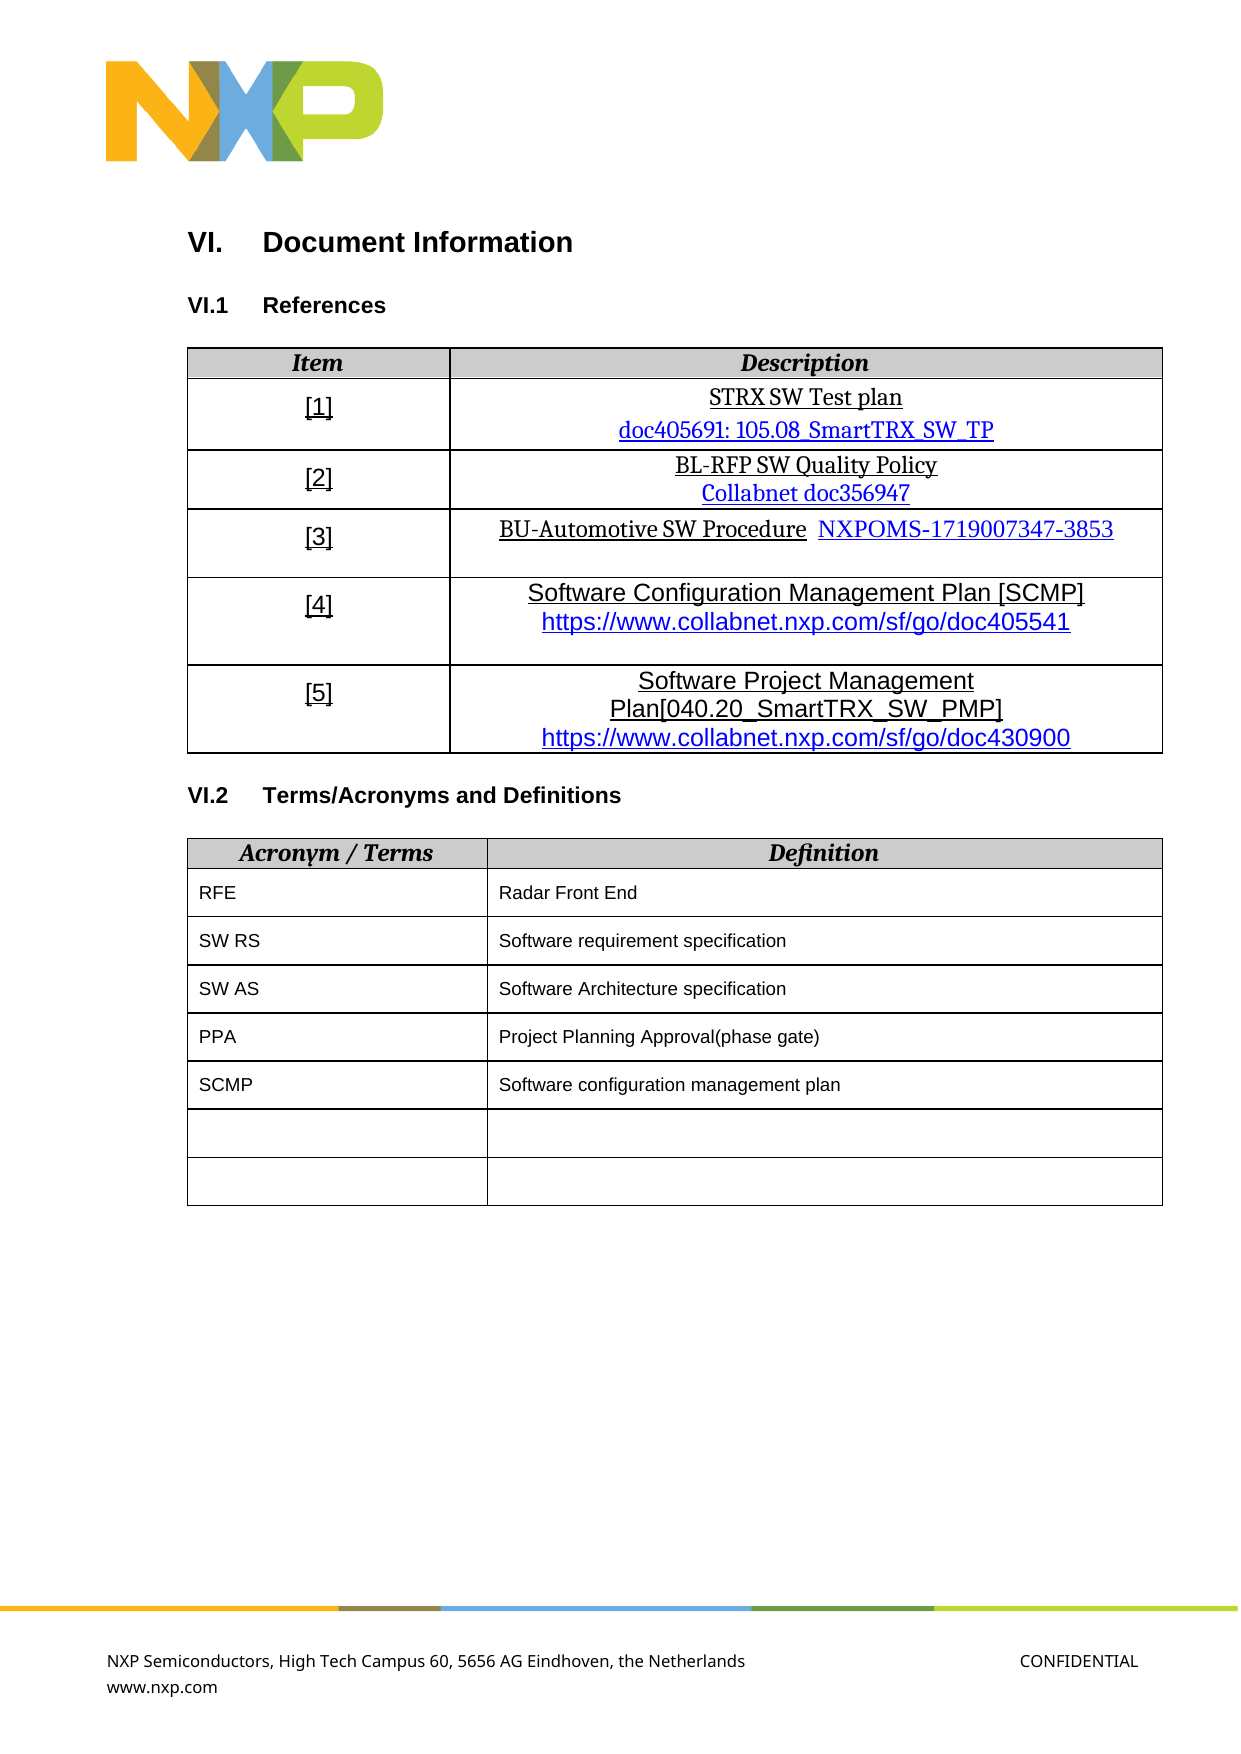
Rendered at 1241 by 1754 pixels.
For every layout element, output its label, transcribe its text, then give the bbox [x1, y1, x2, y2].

table_cell Software Configuration Management Plan [SCMP] https://www.collabnet.nxp.com/sf/go/doc405541 [451, 578, 1162, 664]
table_cell Software Architecture specification [488, 966, 1162, 1012]
table_cell [488, 1110, 1162, 1156]
table_cell [1] [188, 379, 449, 449]
table_header Description [451, 349, 1162, 377]
table_cell [488, 1158, 1162, 1204]
subtitle References [187, 292, 1053, 318]
table_cell PPA [188, 1014, 487, 1060]
table_header Acronym / Terms [188, 839, 487, 868]
table_cell BU-Automotive SW Procedure NXPOMS-1719007347-3853 [451, 510, 1162, 576]
table_header Definition [488, 839, 1162, 868]
table_cell [3] [188, 510, 449, 576]
table_cell SW RS [188, 917, 487, 964]
table_cell RFE [188, 869, 487, 916]
subtitle Terms/Acronyms and Definitions [187, 782, 1053, 809]
table_cell STRX SW Test plan doc405691: 105.08_SmartTRX_SW_TP [451, 379, 1162, 449]
table_cell SCMP [188, 1062, 487, 1108]
table_cell Project Planning Approval(phase gate) [488, 1014, 1162, 1060]
table_cell Software Project Management Plan[040.20_SmartTRX_SW_PMP] https://www.collabnet.nxp.com/sf/go/doc430900 [451, 666, 1162, 752]
table_cell Software configuration management plan [488, 1062, 1162, 1108]
table_cell BL-RFP SW Quality Policy Collabnet doc356947​​​ [451, 451, 1162, 508]
table_cell [4] [188, 578, 449, 664]
table_cell [2] [188, 451, 449, 508]
table_header Item [188, 349, 449, 377]
picture [0, 0, 1238, 1754]
table_cell SW AS [188, 966, 487, 1012]
subtitle Document Information [187, 225, 1053, 258]
table_cell [188, 1158, 487, 1204]
table_cell Radar Front End [488, 869, 1162, 916]
table_cell [188, 1110, 487, 1156]
table_cell [5] [188, 666, 449, 752]
table_cell Software requirement specification [488, 917, 1162, 964]
